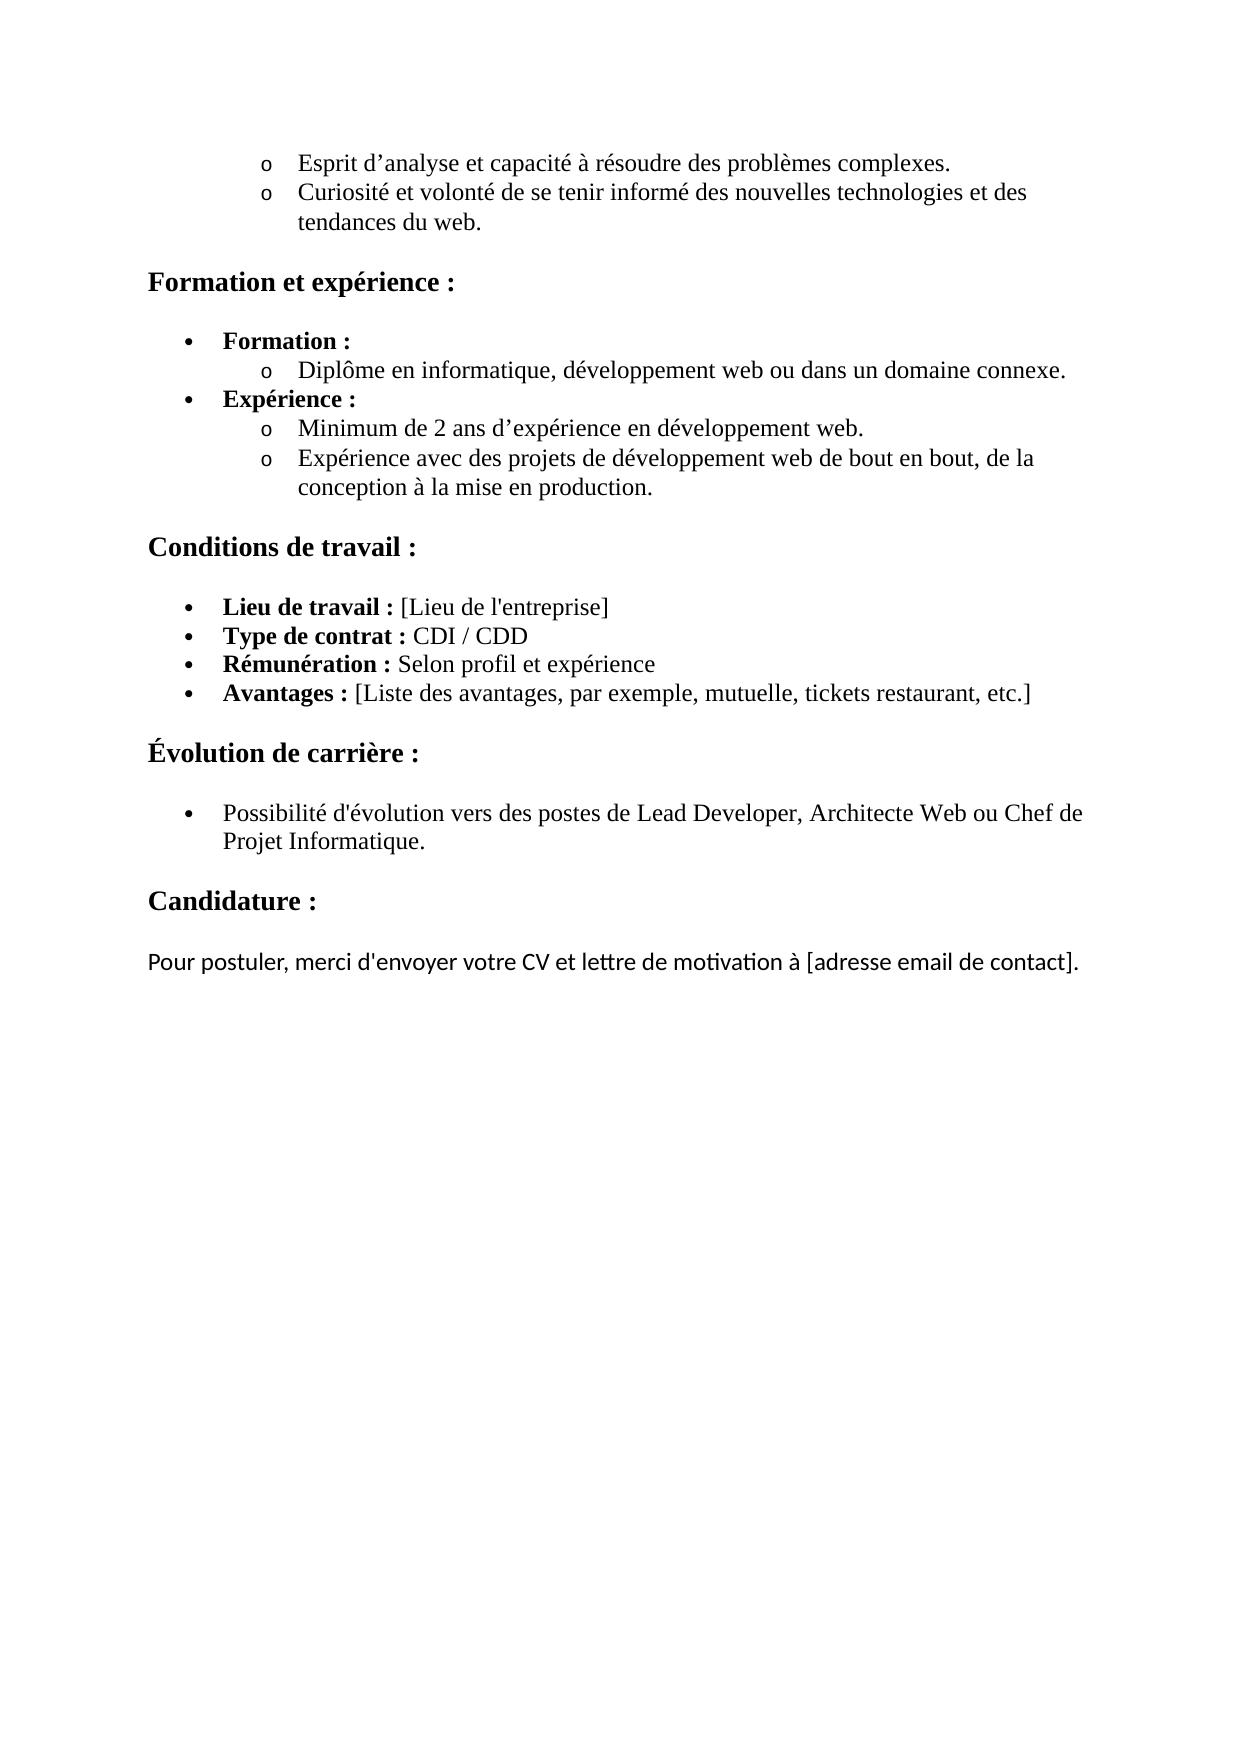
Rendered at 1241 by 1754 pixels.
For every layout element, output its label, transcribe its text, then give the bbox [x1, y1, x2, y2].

list Type de contrat : CDI / CDD [185, 621, 1093, 649]
list Minimum de 2 ans d’expérience en développement web. [260, 413, 1093, 443]
text Pour postuler, merci d'envoyer votre CV et lettre de motivation à [adresse email de contact]. [148, 946, 1093, 976]
list Expérience avec des projets de développement web de bout en bout, de la conception à la mise en production. [260, 443, 1093, 501]
list Avantages : [Liste des avantages, par exemple, mutuelle, tickets restaurant, etc.] [185, 678, 1093, 707]
list Rémunération : Selon profil et expérience [185, 649, 1093, 678]
text Candidature : [148, 884, 1093, 917]
text Conditions de travail : [148, 530, 1093, 563]
list Curiosité et volonté de se tenir informé des nouvelles technologies et des tendances du web. [260, 177, 1093, 236]
list Expérience : [185, 384, 1093, 413]
text Formation et expérience : [148, 265, 1093, 297]
text Évolution de carrière : [148, 736, 1093, 768]
list Lieu de travail : [Lieu de l'entreprise] [185, 592, 1093, 621]
list Diplôme en informatique, développement web ou dans un domaine connexe. [260, 355, 1093, 384]
list Possibilité d'évolution vers des postes de Lead Developer, Architecte Web ou Chef de Projet Informatique. [185, 798, 1093, 855]
list Esprit d’analyse et capacité à résoudre des problèmes complexes. [260, 148, 1093, 177]
list Formation : [185, 326, 1093, 355]
